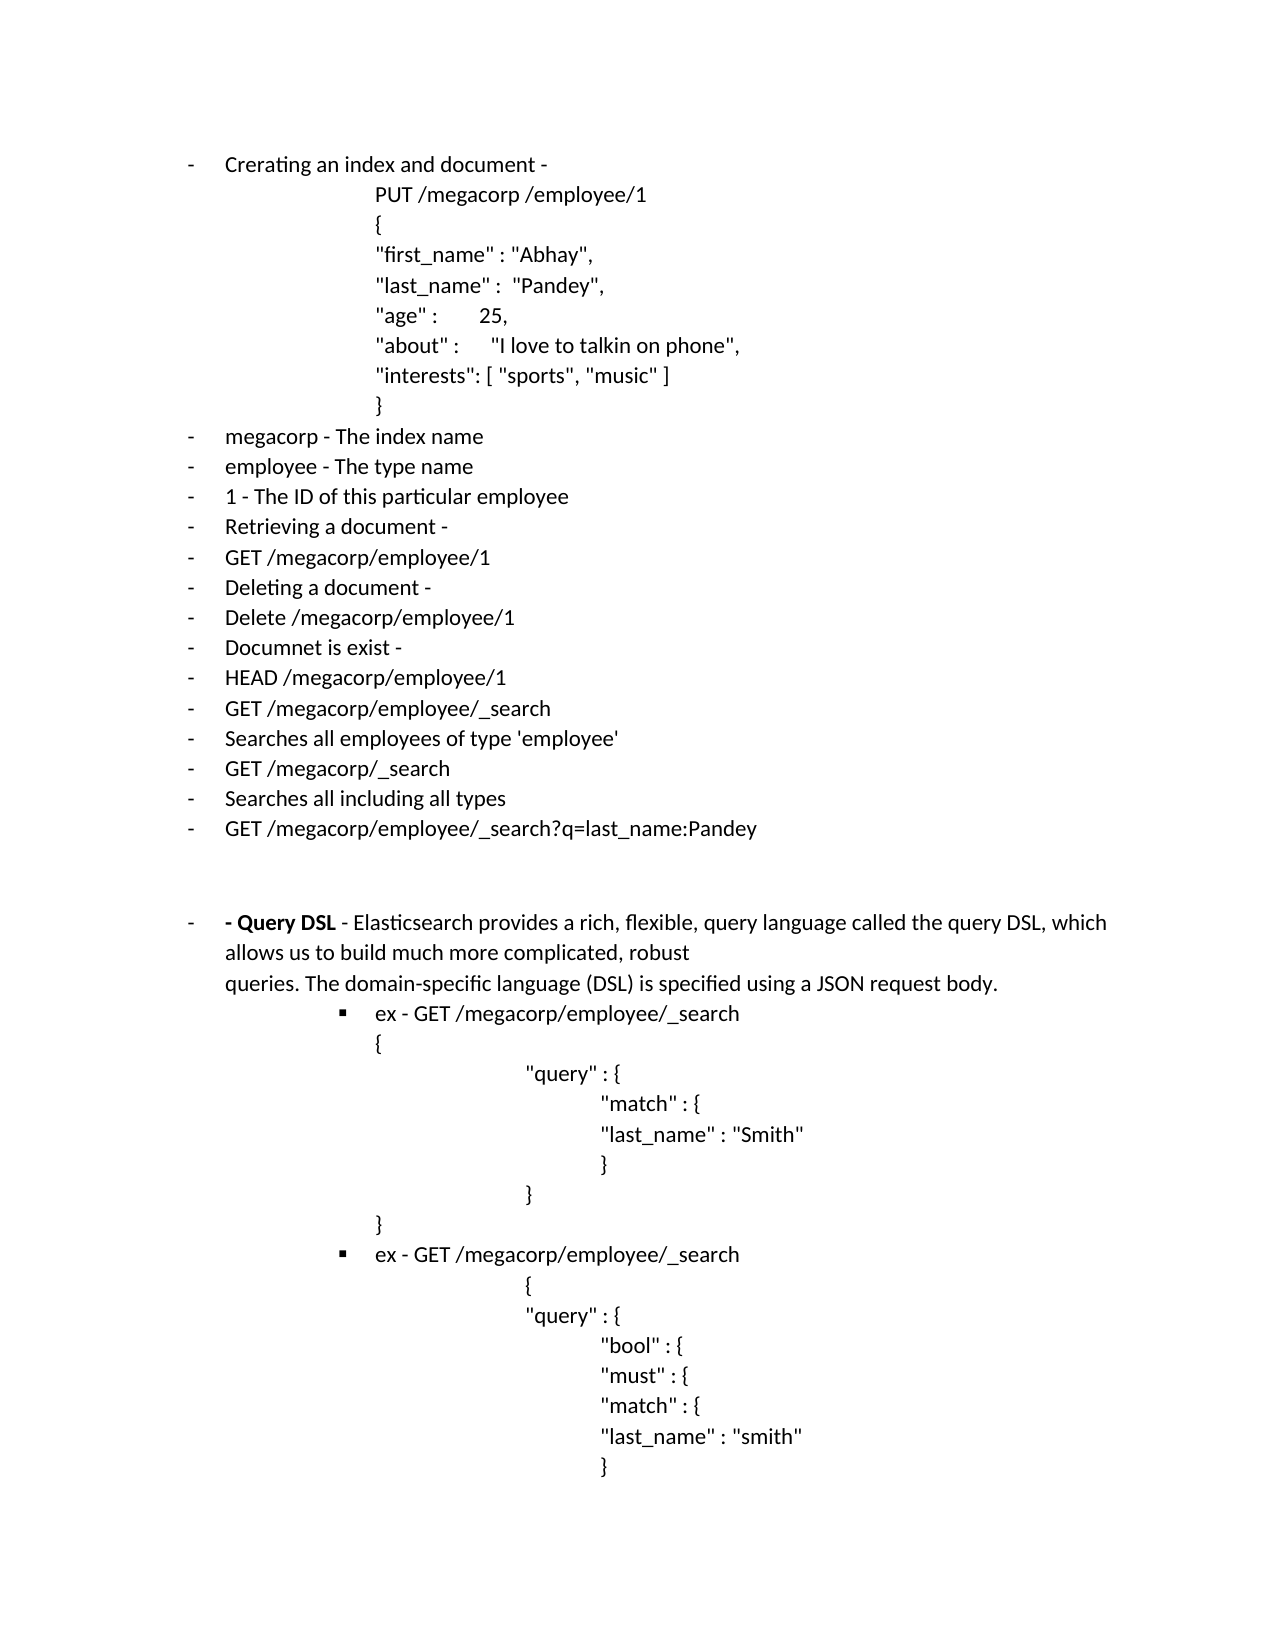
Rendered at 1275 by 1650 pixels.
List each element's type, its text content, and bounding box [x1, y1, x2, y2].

list Delete /megacorp/employee/1 [187, 603, 1125, 631]
list Searches all employees of type 'employee' [187, 724, 1125, 752]
list "interests": [ "sports", "music" ] [375, 361, 1125, 389]
list "last_name" : "Smith" [600, 1120, 1125, 1148]
list "match" : { [600, 1089, 1125, 1118]
list } [600, 1150, 1125, 1178]
list "match" : { [600, 1392, 1125, 1420]
list Retrieving a document - [187, 512, 1125, 541]
list } [375, 1210, 1125, 1238]
list ex - GET /megacorp/employee/_search [337, 999, 1125, 1027]
list HEAD /megacorp/employee/1 [187, 663, 1125, 692]
list Documnet is exist - [187, 633, 1125, 661]
list 1 - The ID of this particular employee [187, 482, 1125, 510]
list Crerating an index and document - [187, 150, 1125, 178]
list "query" : { [525, 1059, 1125, 1087]
list { [375, 210, 1125, 238]
list } [375, 392, 1125, 420]
list { [525, 1271, 1125, 1299]
list "must" : { [600, 1361, 1125, 1389]
list Deleting a document - [187, 573, 1125, 601]
list employee - The type name [187, 452, 1125, 480]
list "last_name" : "smith" [600, 1422, 1125, 1450]
list megacorp - The index name [187, 422, 1125, 450]
list } [600, 1452, 1125, 1480]
list - Query DSL - Elasticsearch provides a rich, flexible, query language called the query DSL, which allows us to build much more complicated, robust queries. The domain-specific language (DSL) is specified using a JSON request body. [187, 908, 1125, 997]
list { [375, 1029, 1125, 1057]
list } [525, 1180, 1125, 1208]
list "query" : { [525, 1301, 1125, 1329]
list "last_name" : "Pandey", [375, 271, 1125, 299]
list GET /megacorp/employee/1 [187, 543, 1125, 571]
list Searches all including all types [187, 784, 1125, 812]
list "age" : 25, [375, 301, 1125, 329]
list GET /megacorp/_search [187, 754, 1125, 782]
list "bool" : { [600, 1331, 1125, 1359]
list "first_name" : "Abhay", [375, 241, 1125, 269]
list GET /megacorp/employee/_search [187, 694, 1125, 722]
list ex - GET /megacorp/employee/_search [337, 1241, 1125, 1269]
list "about" : "I love to talkin on phone", [375, 331, 1125, 359]
list GET /megacorp/employee/_search?q=last_name:Pandey [187, 814, 1125, 843]
list PUT /megacorp /employee/1 [375, 180, 1125, 208]
